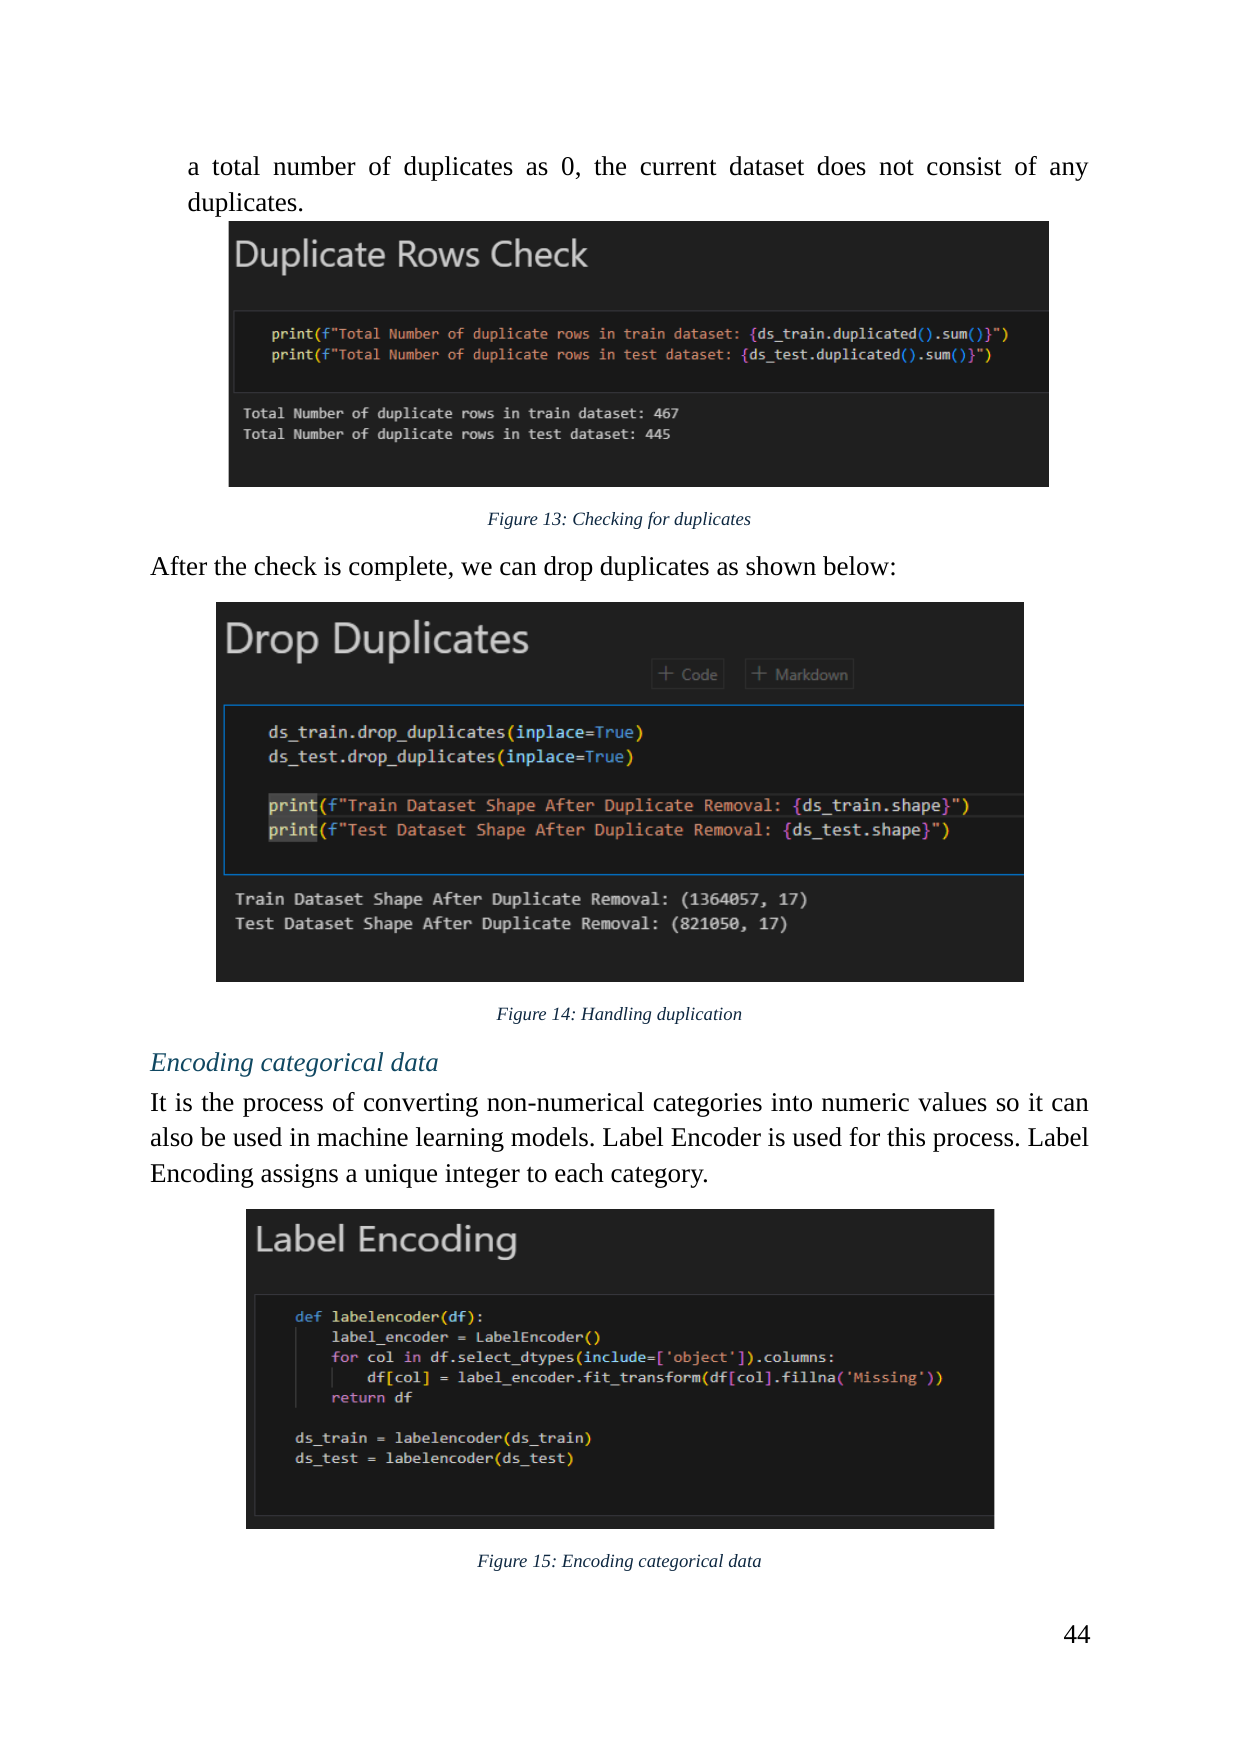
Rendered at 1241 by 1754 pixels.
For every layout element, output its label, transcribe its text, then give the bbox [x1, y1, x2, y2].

text Figure 13: Checking for duplicates [150, 508, 1090, 529]
text After the check is complete, we can drop duplicates as shown below: [150, 550, 1090, 581]
text It is the process of converting non-numerical categories into numeric values so it can also be used in machine learning models. Label Encoder is used for this process. Label Encoding assigns a unique integer to each category. [150, 1086, 1090, 1188]
picture [246, 1209, 995, 1529]
text Figure 14: Handling duplication [150, 1003, 1090, 1025]
text Figure 15: Encoding categorical data [150, 1550, 1090, 1571]
subtitle Encoding categorical data [150, 1046, 1090, 1077]
picture [228, 221, 1049, 487]
picture [216, 602, 1024, 982]
